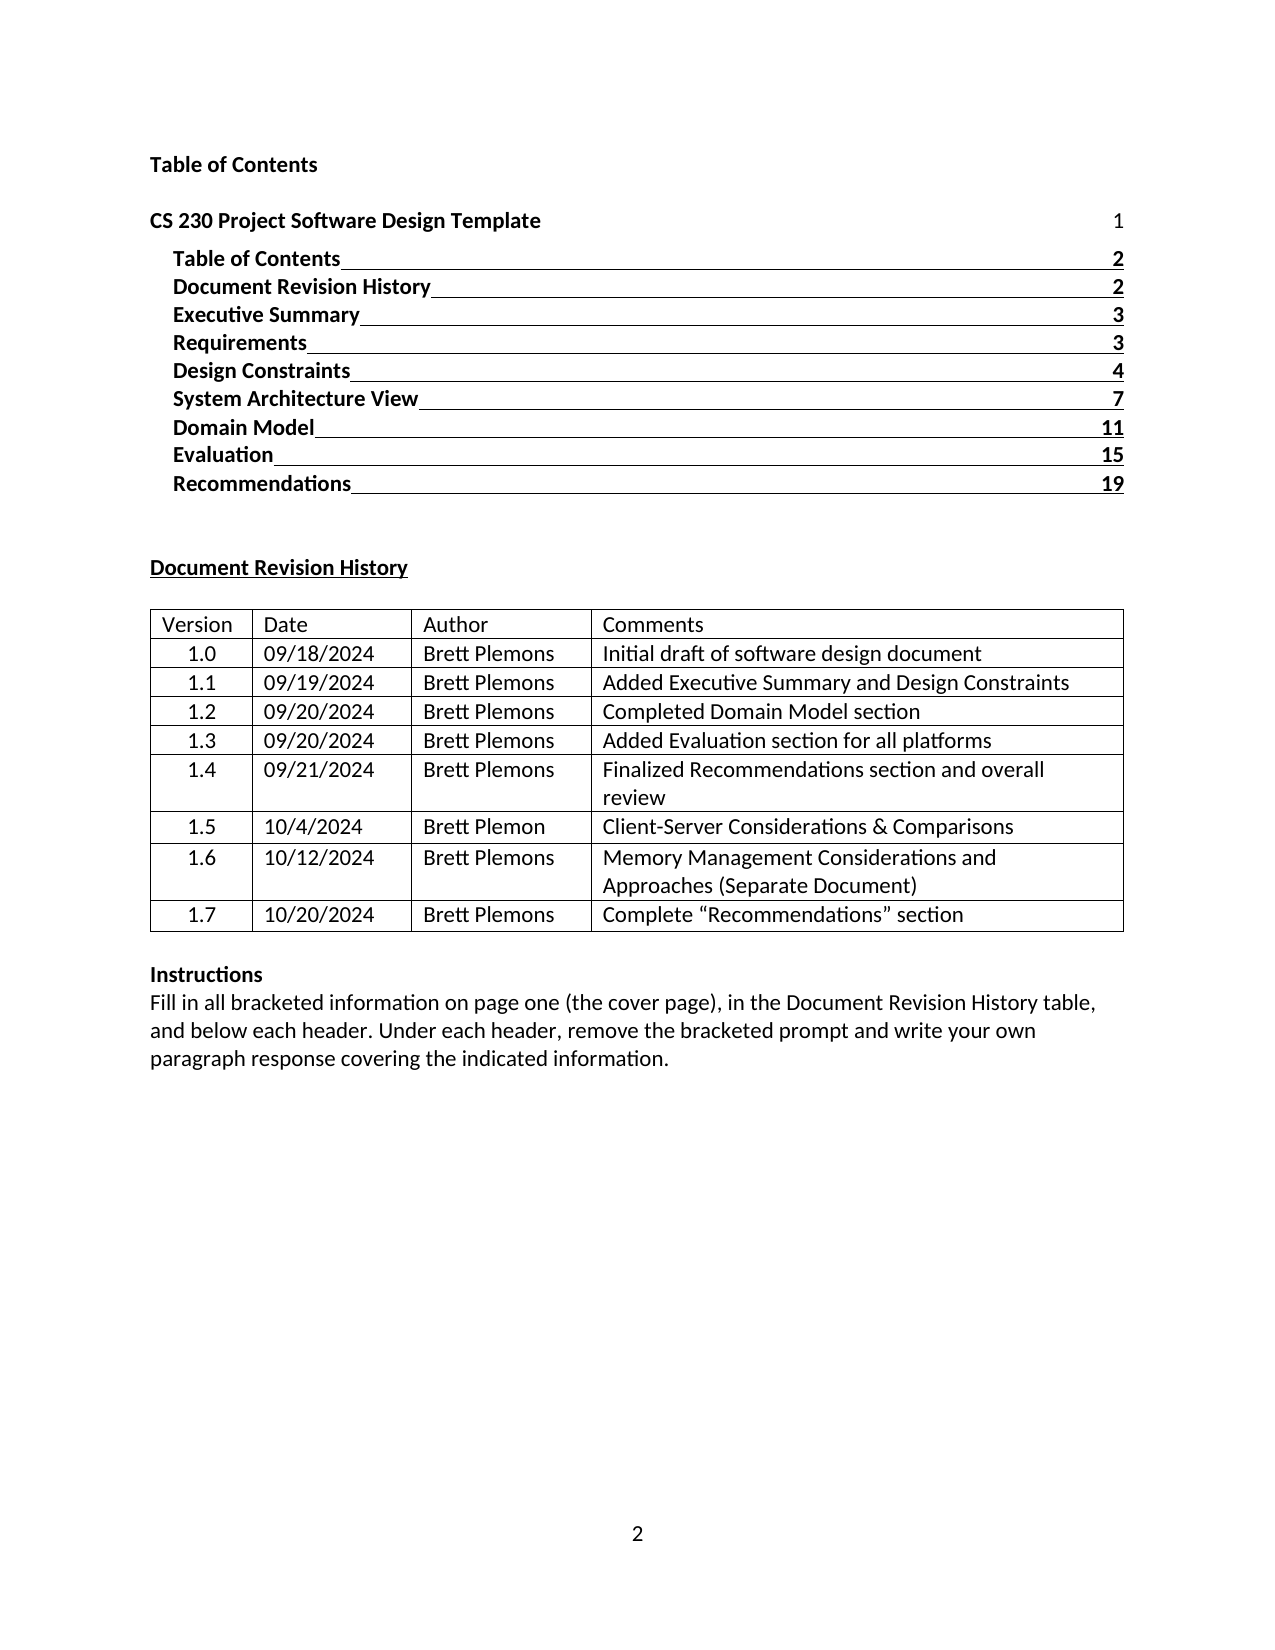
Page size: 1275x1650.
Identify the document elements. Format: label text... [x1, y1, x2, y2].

table_cell 1.2 [151, 697, 252, 725]
table_cell 10/4/2024 [253, 812, 411, 842]
table_cell Added Executive Summary and Design Constraints [592, 668, 1123, 696]
table_cell 1.5 [151, 812, 252, 842]
table_cell Complete “Recommendations” section [592, 901, 1123, 931]
table_cell 10/12/2024 [253, 844, 411, 899]
table_cell Initial draft of software design document [592, 639, 1123, 667]
subtitle Table of Contents [150, 150, 1125, 178]
table_cell 1.1 [151, 668, 252, 696]
table_cell Completed Domain Model section [592, 697, 1123, 725]
table_cell Brett Plemon [412, 812, 591, 842]
table_cell 09/18/2024 [253, 639, 411, 667]
table_cell Client-Server Considerations & Comparisons [592, 812, 1123, 842]
table_cell 09/20/2024 [253, 697, 411, 725]
table_header Version [151, 610, 252, 638]
table_cell 1.4 [151, 755, 252, 811]
table_cell 1.3 [151, 726, 252, 754]
table_cell Brett Plemons [412, 639, 591, 667]
table_cell 09/19/2024 [253, 668, 411, 696]
table_cell 1.7 [151, 901, 252, 931]
table_cell Brett Plemons [412, 755, 591, 811]
table_cell 10/20/2024 [253, 901, 411, 931]
table_cell 1.0 [151, 639, 252, 667]
table_header Comments [592, 610, 1123, 638]
text Instructions [150, 960, 1125, 988]
table_cell 1.6 [151, 844, 252, 899]
table_cell Added Evaluation section for all platforms [592, 726, 1123, 754]
table_cell Finalized Recommendations section and overall review [592, 755, 1123, 811]
table_header Date [253, 610, 411, 638]
table_cell Brett Plemons [412, 901, 591, 931]
table_cell Brett Plemons [412, 726, 591, 754]
table_cell Brett Plemons [412, 844, 591, 899]
subtitle Document Revision History [150, 553, 1125, 581]
table_header Author [412, 610, 591, 638]
table_cell Memory Management Considerations and Approaches (Separate Document) [592, 844, 1123, 899]
table_cell Brett Plemons [412, 668, 591, 696]
text Fill in all bracketed information on page one (the cover page), in the Document Revision History table, and below each header. Under each header, remove the bracketed prompt and write your own paragraph response covering the indicated information. [150, 988, 1125, 1072]
table_cell 09/21/2024 [253, 755, 411, 811]
table_cell Brett Plemons [412, 697, 591, 725]
table_cell 09/20/2024 [253, 726, 411, 754]
